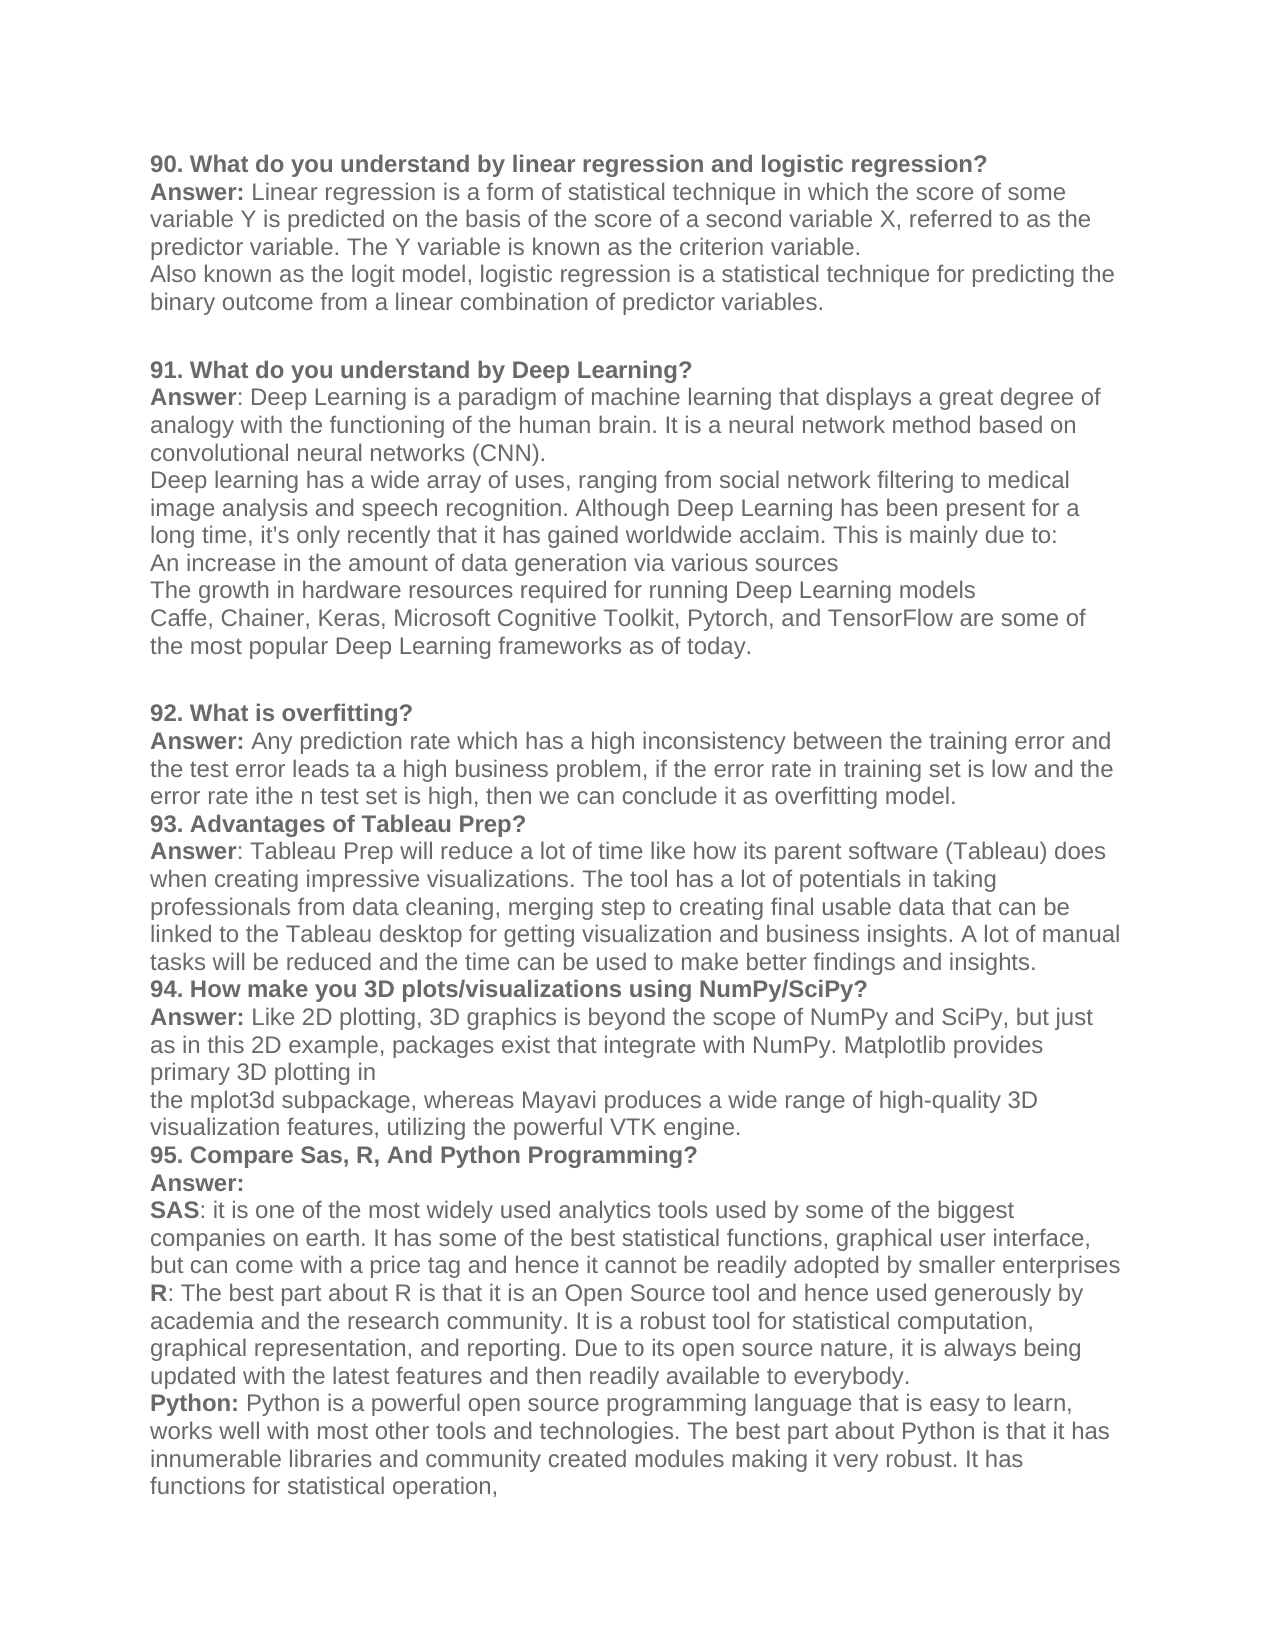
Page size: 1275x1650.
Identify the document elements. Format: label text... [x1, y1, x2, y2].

text Also known as the logit model, logistic regression is a statistical technique for predicting the binary outcome from a linear combination of predictor variables. [150, 260, 1125, 316]
text Python: Python is a powerful open source programming language that is easy to learn, works well with most other tools and technologies. The best part about Python is that it has innumerable libraries and community created modules making it very robust. It has functions for statistical operation, [150, 1389, 1125, 1500]
text 92. What is overfitting? Answer: Any prediction rate which has a high inconsistency between the training error and the test error leads ta a high business problem, if the error rate in training set is low and the error rate ithe n test set is high, then we can conclude it as overfitting model. [150, 699, 1125, 810]
text 95. Compare Sas, R, And Python Programming? Answer: SAS: it is one of the most widely used analytics tools used by some of the biggest companies on earth. It has some of the best statistical functions, graphical user interface, but can come with a price tag and hence it cannot be readily adopted by smaller enterprises [150, 1141, 1125, 1279]
text 90. What do you understand by linear regression and logistic regression? Answer: Linear regression is a form of statistical technique in which the score of some variable Y is predicted on the basis of the score of a second variable X, referred to as the predictor variable. The Y variable is known as the criterion variable. [150, 150, 1125, 260]
text 94. How make you 3D plots/visualizations using NumPy/SciPy? Answer: Like 2D plotting, 3D graphics is beyond the scope of NumPy and SciPy, but just as in this 2D example, packages exist that integrate with NumPy. Matplotlib provides primary 3D plotting in the mplot3d subpackage, whereas Mayavi produces a wide range of high-quality 3D visualization features, utilizing the powerful VTK engine. [150, 975, 1125, 1141]
text 93. Advantages of Tableau Prep? Answer: Tableau Prep will reduce a lot of time like how its parent software (Tableau) does when creating impressive visualizations. The tool has a lot of potentials in taking professionals from data cleaning, merging step to creating final usable data that can be linked to the Tableau desktop for getting visualization and business insights. A lot of manual tasks will be reduced and the time can be used to make better findings and insights. [150, 810, 1125, 975]
text An increase in the amount of data generation via various sources The growth in hardware resources required for running Deep Learning models Caffe, Chainer, Keras, Microsoft Cognitive Toolkit, Pytorch, and TensorFlow are some of the most popular Deep Learning frameworks as of today. [150, 549, 1125, 659]
text R: The best part about R is that it is an Open Source tool and hence used generously by academia and the research community. It is a robust tool for statistical computation, graphical representation, and reporting. Due to its open source nature, it is always being updated with the latest features and then readily available to everybody. [150, 1279, 1125, 1389]
text 91. What do you understand by Deep Learning? Answer: Deep Learning is a paradigm of machine learning that displays a great degree of analogy with the functioning of the human brain. It is a neural network method based on convolutional neural networks (CNN). Deep learning has a wide array of uses, ranging from social network filtering to medical image analysis and speech recognition. Although Deep Learning has been present for a long time, it’s only recently that it has gained worldwide acclaim. This is mainly due to: [150, 356, 1125, 549]
